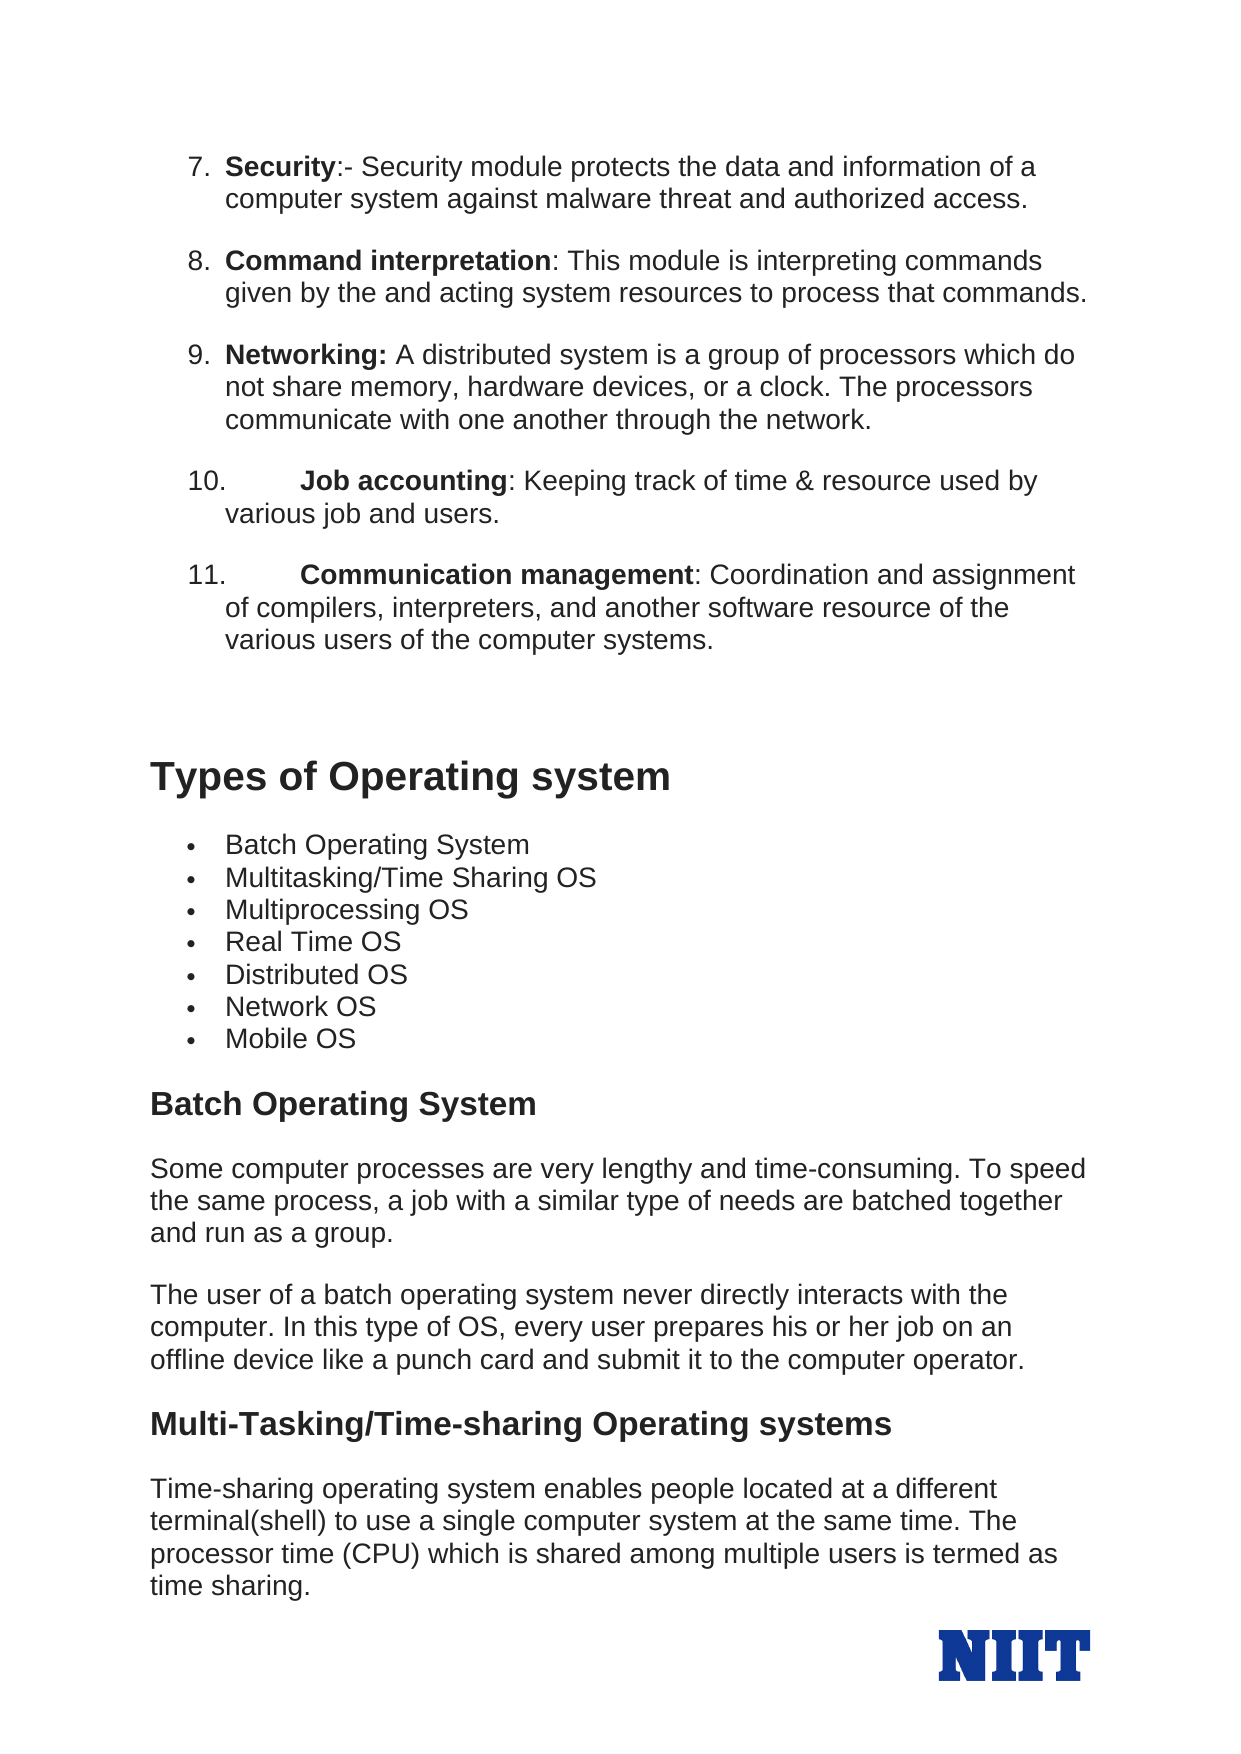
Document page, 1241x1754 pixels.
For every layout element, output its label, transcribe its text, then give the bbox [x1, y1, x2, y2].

list Network OS [187, 990, 1090, 1022]
list Mobile OS [187, 1022, 1090, 1055]
list Multiprocessing OS [187, 893, 1090, 925]
picture [938, 1630, 1091, 1681]
list Security:- Security module protects the data and information of a computer system against malware threat and authorized access. [187, 150, 1090, 215]
list Distributed OS [187, 958, 1090, 990]
list Batch Operating System [187, 828, 1090, 861]
text Some computer processes are very lengthy and time-consuming. To speed the same process, a job with a similar type of needs are batched together and run as a group. [150, 1152, 1090, 1249]
text The user of a batch operating system never directly interacts with the computer. In this type of OS, every user prepares his or her job on an offline device like a punch card and submit it to the computer operator. [150, 1278, 1090, 1375]
text Time-sharing operating system enables people located at a different terminal(shell) to use a single computer system at the same time. The processor time (CPU) which is shared among multiple users is termed as time sharing. [150, 1472, 1090, 1602]
list Multitasking/Time Sharing OS [187, 861, 1090, 893]
subtitle Multi-Tasking/Time-sharing Operating systems [150, 1404, 1090, 1443]
list Networking: A distributed system is a group of processors which do not share memory, hardware devices, or a clock. The processors communicate with one another through the network. [187, 338, 1090, 435]
subtitle Batch Operating System [150, 1084, 1090, 1122]
list Real Time OS [187, 925, 1090, 958]
list Command interpretation: This module is interpreting commands given by the and acting system resources to process that commands. [187, 244, 1090, 309]
list Job accounting: Keeping track of time & resource used by various job and users. [187, 464, 1090, 529]
list Communication management: Coordination and assignment of compilers, interpreters, and another software resource of the various users of the computer systems. [187, 558, 1090, 655]
subtitle Types of Operating system [150, 752, 1090, 799]
